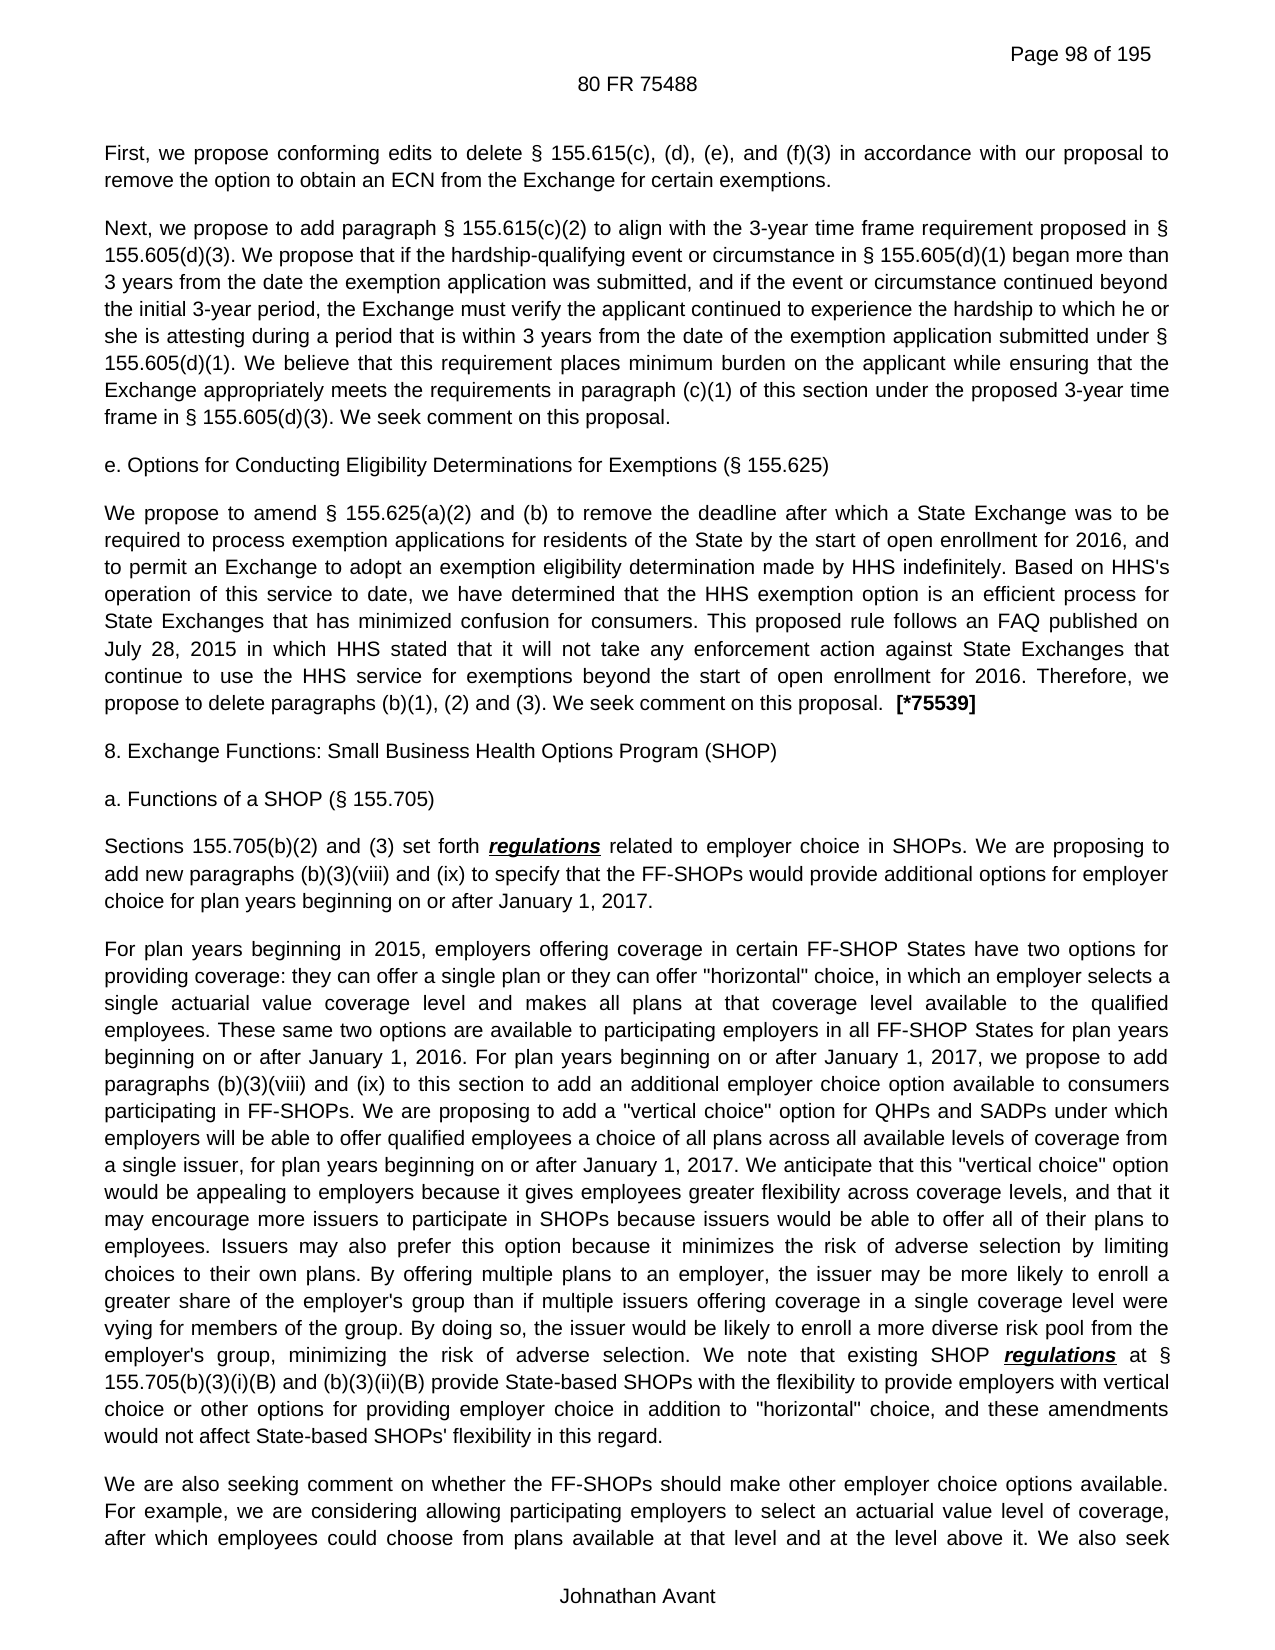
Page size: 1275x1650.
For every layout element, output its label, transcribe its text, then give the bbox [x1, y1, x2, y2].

text e. Options for Conducting Eligibility Determinations for Exemptions (§ 155.625) [104, 450, 1171, 477]
text 8. Exchange Functions: Small Business Health Options Program (SHOP) [104, 735, 1171, 762]
text For plan years beginning in 2015, employers offering coverage in certain FF-SHOP States have two options for providing coverage: they can offer a single plan or they can offer "horizontal" choice, in which an employer selects a single actuarial value coverage level and makes all plans at that coverage level available to the qualified employees. These same two options are available to participating employers in all FF-SHOP States for plan years beginning on or after January 1, 2016. For plan years beginning on or after January 1, 2017, we propose to add paragraphs (b)(3)(viii) and (ix) to this section to add an additional employer choice option available to consumers participating in FF-SHOPs. We are proposing to add a "vertical choice" option for QHPs and SADPs under which employers will be able to offer qualified employees a choice of all plans across all available levels of coverage from a single issuer, for plan years beginning on or after January 1, 2017. We anticipate that this "vertical choice" option would be appealing to employers because it gives employees greater flexibility across coverage levels, and that it may encourage more issuers to participate in SHOPs because issuers would be able to offer all of their plans to employees. Issuers may also prefer this option because it minimizes the risk of adverse selection by limiting choices to their own plans. By offering multiple plans to an employer, the issuer may be more likely to enroll a greater share of the employer's group than if multiple issuers offering coverage in a single coverage level were vying for members of the group. By doing so, the issuer would be likely to enroll a more diverse risk pool from the employer's group, minimizing the risk of adverse selection. We note that existing SHOP regulations at § 155.705(b)(3)(i)(B) and (b)(3)(ii)(B) provide State-based SHOPs with the flexibility to provide employers with vertical choice or other options for providing employer choice in addition to "horizontal" choice, and these amendments would not affect State-based SHOPs' flexibility in this regard. [104, 933, 1171, 1448]
text First, we propose conforming edits to delete § 155.615(c), (d), (e), and (f)(3) in accordance with our proposal to remove the option to obtain an ECN from the Exchange for certain exemptions. [104, 137, 1171, 192]
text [104, 1469, 1171, 1550]
text Next, we propose to add paragraph § 155.615(c)(2) to align with the 3-year time frame requirement proposed in § 155.605(d)(3). We propose that if the hardship-qualifying event or circumstance in § 155.605(d)(1) began more than 3 years from the date the exemption application was submitted, and if the event or circumstance continued beyond the initial 3-year period, the Exchange must verify the applicant continued to experience the hardship to which he or she is attesting during a period that is within 3 years from the date of the exemption application submitted under § 155.605(d)(1). We believe that this requirement places minimum burden on the applicant while ensuring that the Exchange appropriately meets the requirements in paragraph (c)(1) of this section under the proposed 3-year time frame in § 155.605(d)(3). We seek comment on this proposal. [104, 212, 1171, 429]
text We propose to amend § 155.625(a)(2) and (b) to remove the deadline after which a State Exchange was to be required to process exemption applications for residents of the State by the start of open enrollment for 2016, and to permit an Exchange to adopt an exemption eligibility determination made by HHS indefinitely. Based on HHS's operation of this service to date, we have determined that the HHS exemption option is an efficient process for State Exchanges that has minimized confusion for consumers. This proposed rule follows an FAQ published on July 28, 2015 in which HHS stated that it will not take any enforcement action against State Exchanges that continue to use the HHS service for exemptions beyond the start of open enrollment for 2016. Therefore, we propose to delete paragraphs (b)(1), (2) and (3). We seek comment on this proposal. [*75539] [104, 498, 1171, 714]
text a. Functions of a SHOP (§ 155.705) [104, 783, 1171, 810]
text Sections 155.705(b)(2) and (3) set forth regulations related to employer choice in SHOPs. We are proposing to add new paragraphs (b)(3)(viii) and (ix) to specify that the FF-SHOPs would provide additional options for employer choice for plan years beginning on or after January 1, 2017. [104, 831, 1171, 912]
